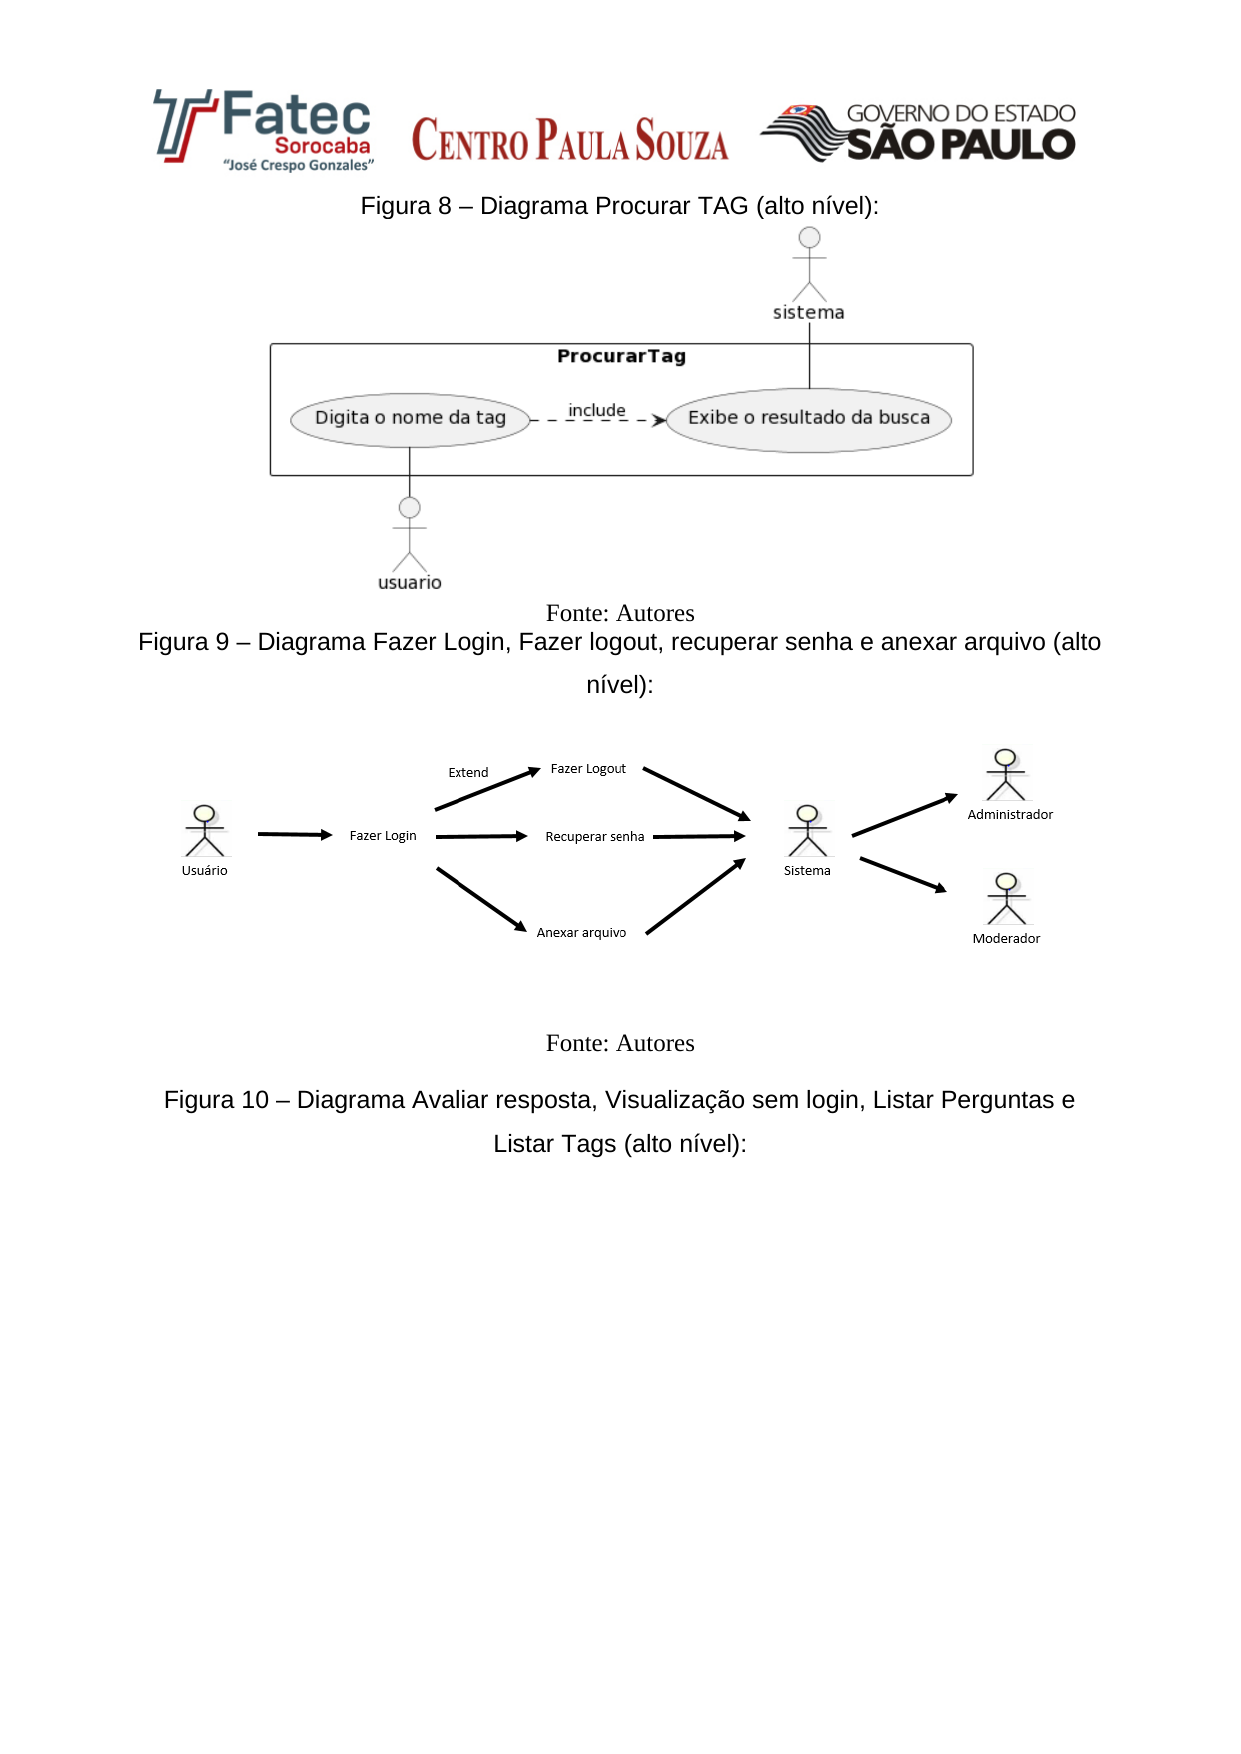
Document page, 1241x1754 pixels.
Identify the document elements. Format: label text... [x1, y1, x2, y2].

picture [135, 712, 1105, 1014]
text Fonte: Autores [135, 598, 1105, 627]
picture [261, 219, 979, 598]
text Figura 10 – Diagrama Avaliar resposta, Visualização sem login, Listar Perguntas e Listar Tags (alto nível): [135, 1086, 1105, 1157]
text Figura 9 – Diagrama Fazer Login, Fazer logout, recuperar senha e anexar arquivo (alto nível): [135, 627, 1105, 698]
picture [135, 73, 1079, 191]
text Fonte: Autores [135, 1028, 1105, 1057]
